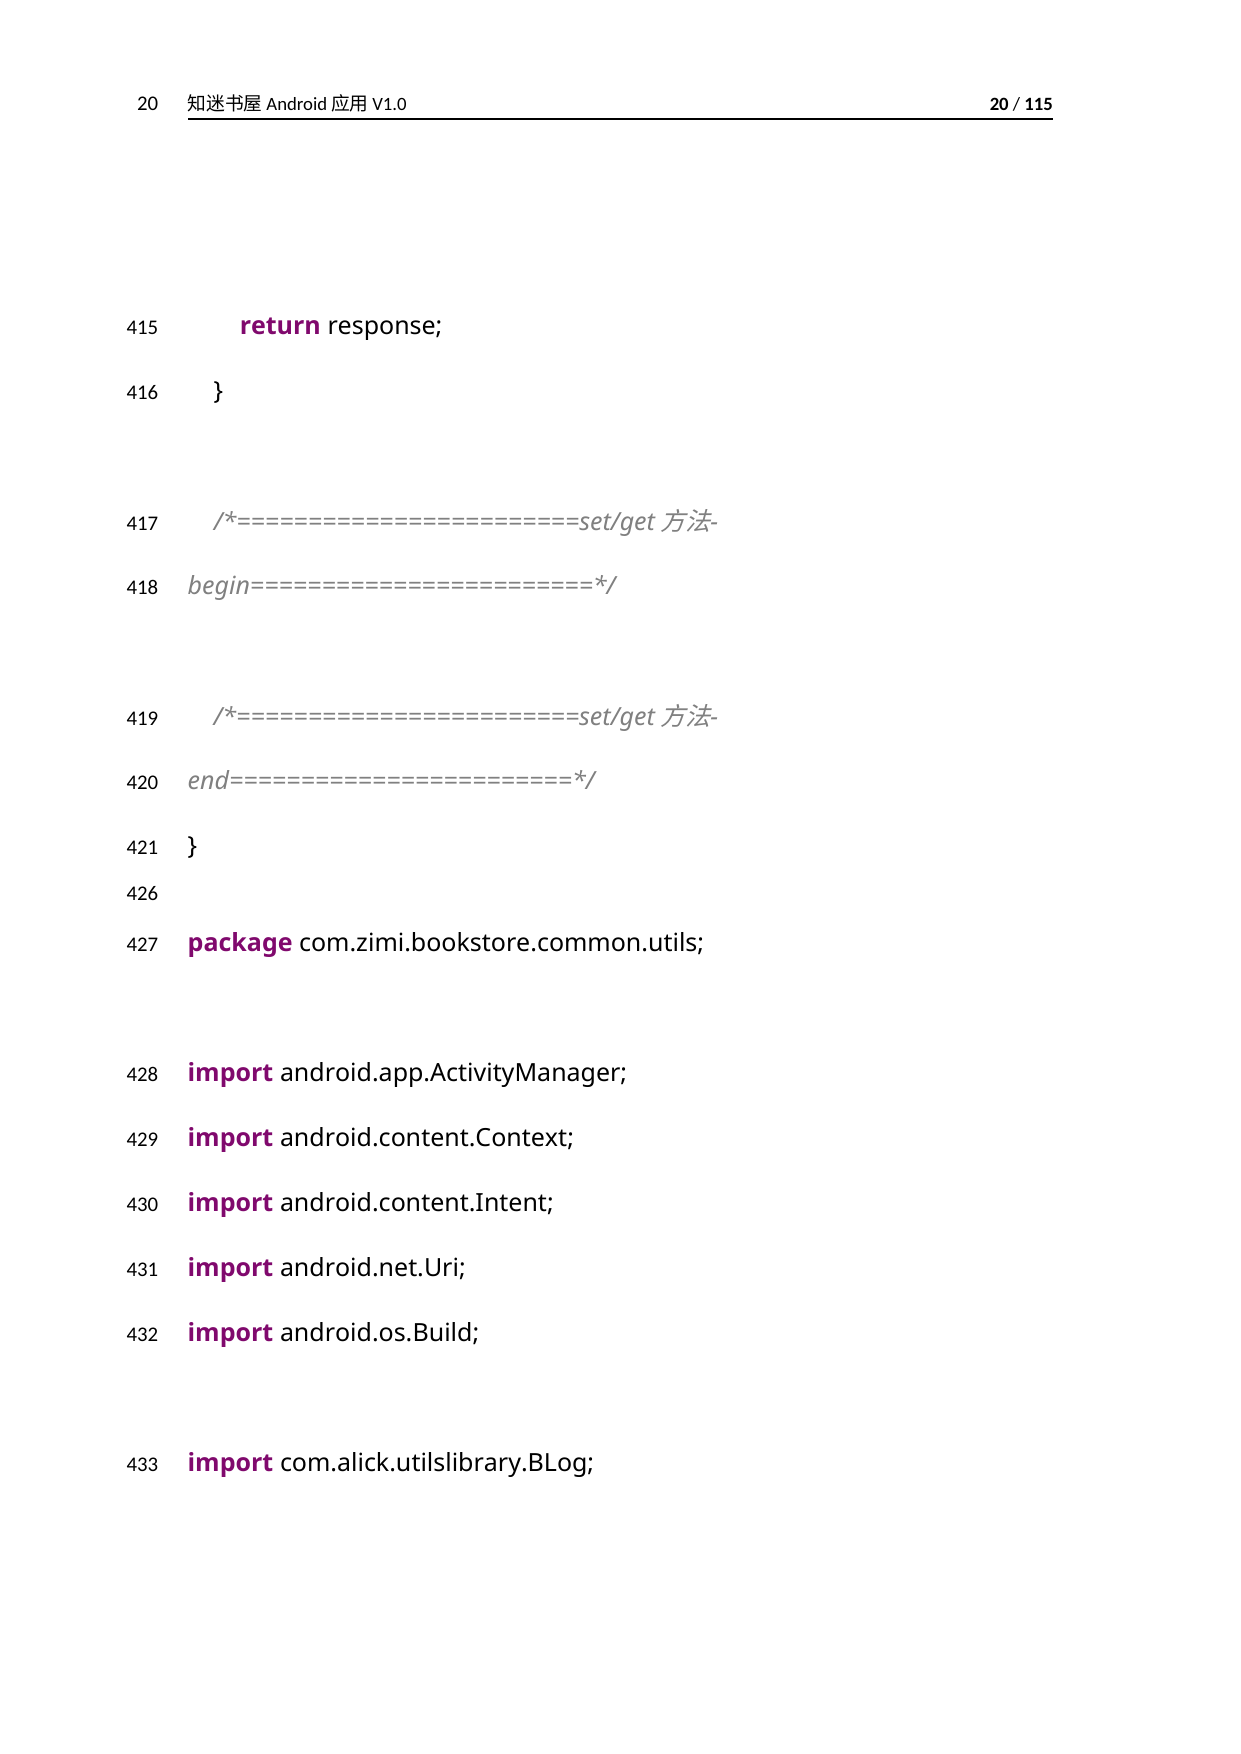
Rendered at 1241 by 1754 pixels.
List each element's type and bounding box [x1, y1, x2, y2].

text [187, 909, 1053, 1494]
text [187, 162, 1053, 877]
